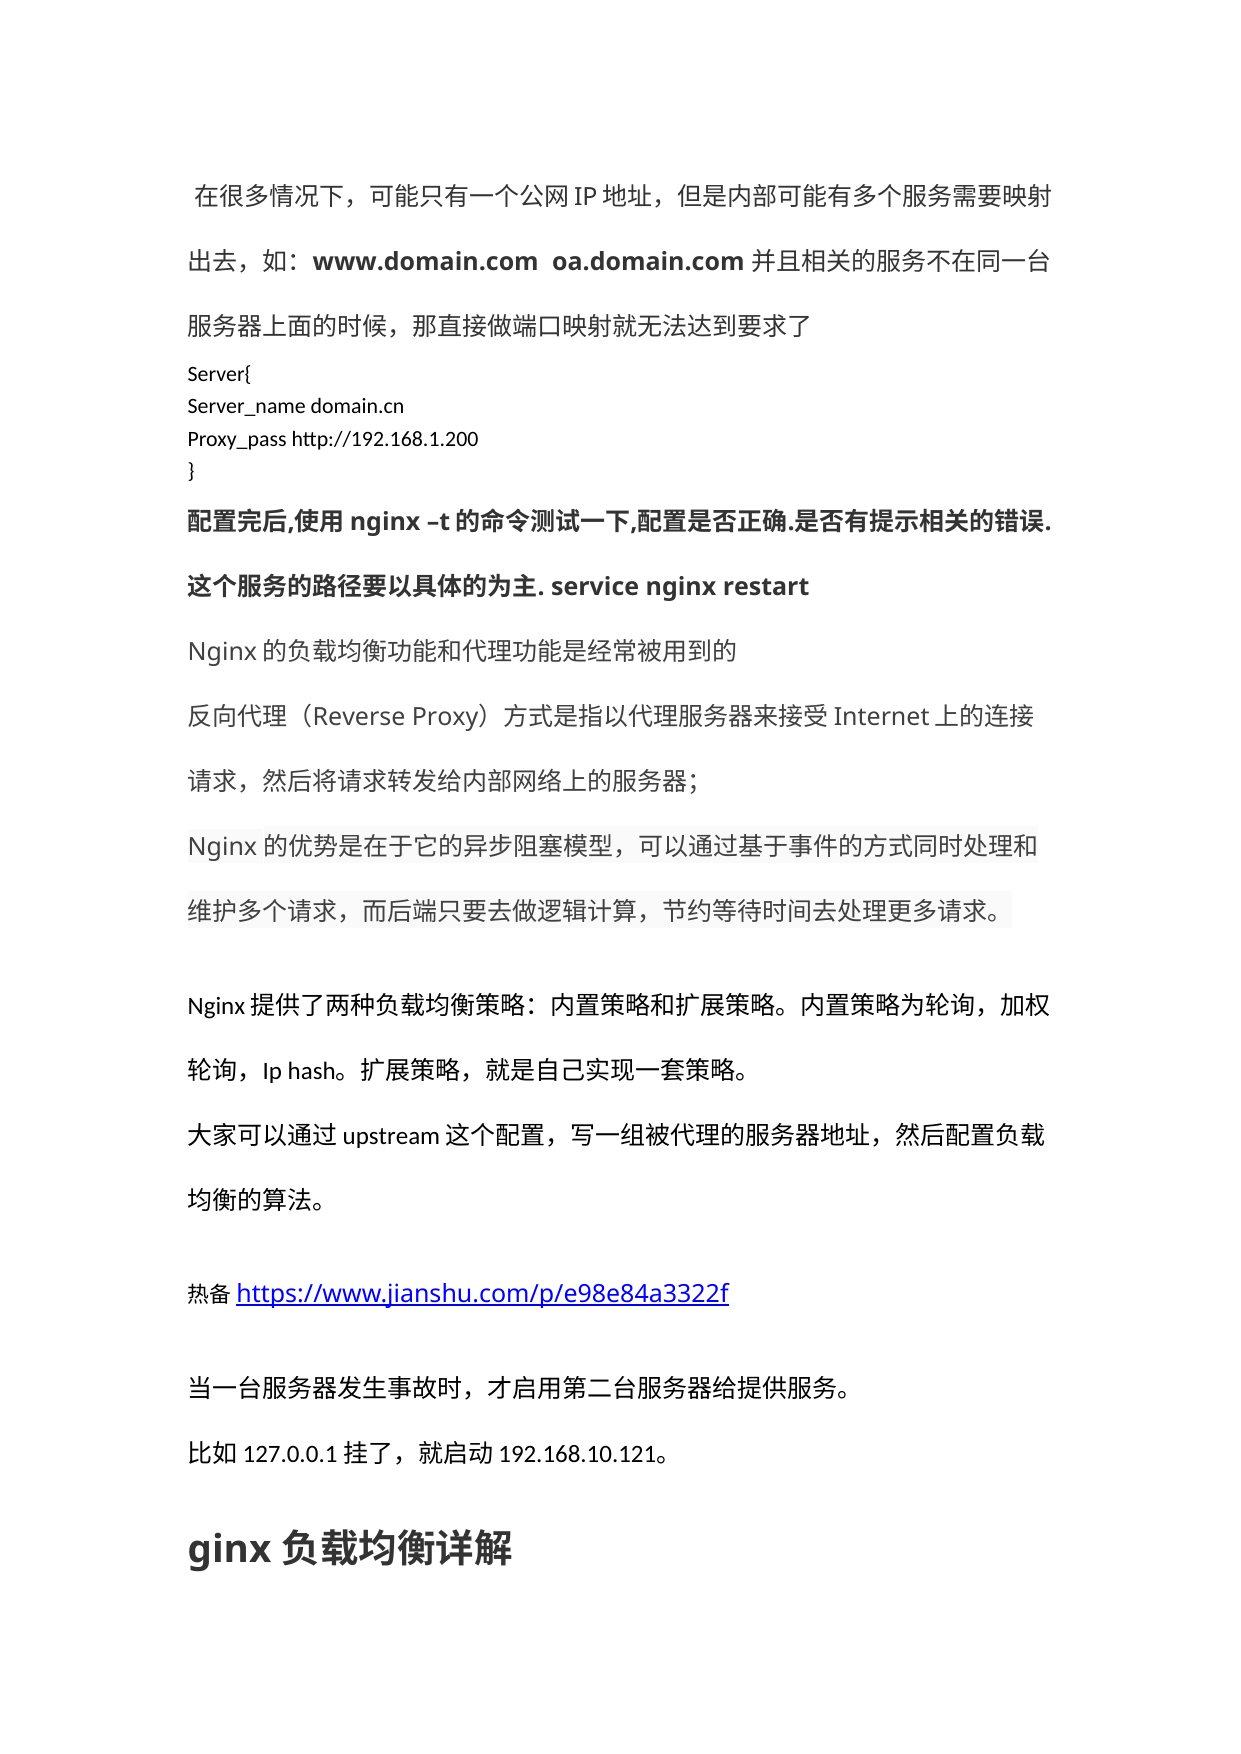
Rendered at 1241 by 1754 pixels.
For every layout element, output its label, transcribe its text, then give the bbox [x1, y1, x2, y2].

text Nginx提供了两种负载均衡策略：内置策略和扩展策略。内置策略为轮询，加权轮询，Ip hash。扩展策略，就是自己实现一套策略。 大家可以通过upstream这个配置，写一组被代理的服务器地址，然后配置负载均衡的算法。 [187, 971, 1053, 1231]
text Nginx 的优势是在于它的异步阻塞模型，可以通过基于事件的方式同时处理和维护多个请求，而后端只要去做逻辑计算，节约等待时间去处理更多请求。 [187, 812, 1053, 942]
text Nginx的负载均衡功能和代理功能是经常被用到的 [187, 617, 1053, 682]
text Proxy_pass http://192.168.1.200 [187, 422, 1053, 454]
text 反向代理（Reverse Proxy）方式是指以代理服务器来接受Internet上的连接请求，然后将请求转发给内部网络上的服务器； [187, 682, 1053, 812]
text 当一台服务器发生事故时，才启用第二台服务器给提供服务。 比如127.0.0.1 挂了，就启动192.168.10.121。 [187, 1354, 1053, 1484]
subtitle ginx 负载均衡详解 [187, 1514, 1053, 1579]
text 热备 https://www.jianshu.com/p/e98e84a3322f [187, 1260, 1053, 1325]
text Server{ [187, 357, 1053, 389]
text } [187, 454, 1053, 487]
text 在很多情况下，可能只有一个公网IP地址，但是内部可能有多个服务需要映射出去，如：www.domain.com oa.domain.com 并且相关的服务不在同一台服务器上面的时候，那直接做端口映射就无法达到要求了 [187, 162, 1053, 357]
text 配置完后,使用nginx –t的命令测试一下,配置是否正确.是否有提示相关的错误.这个服务的路径要以具体的为主. service nginx restart [187, 487, 1053, 617]
text Server_name domain.cn [187, 389, 1053, 422]
